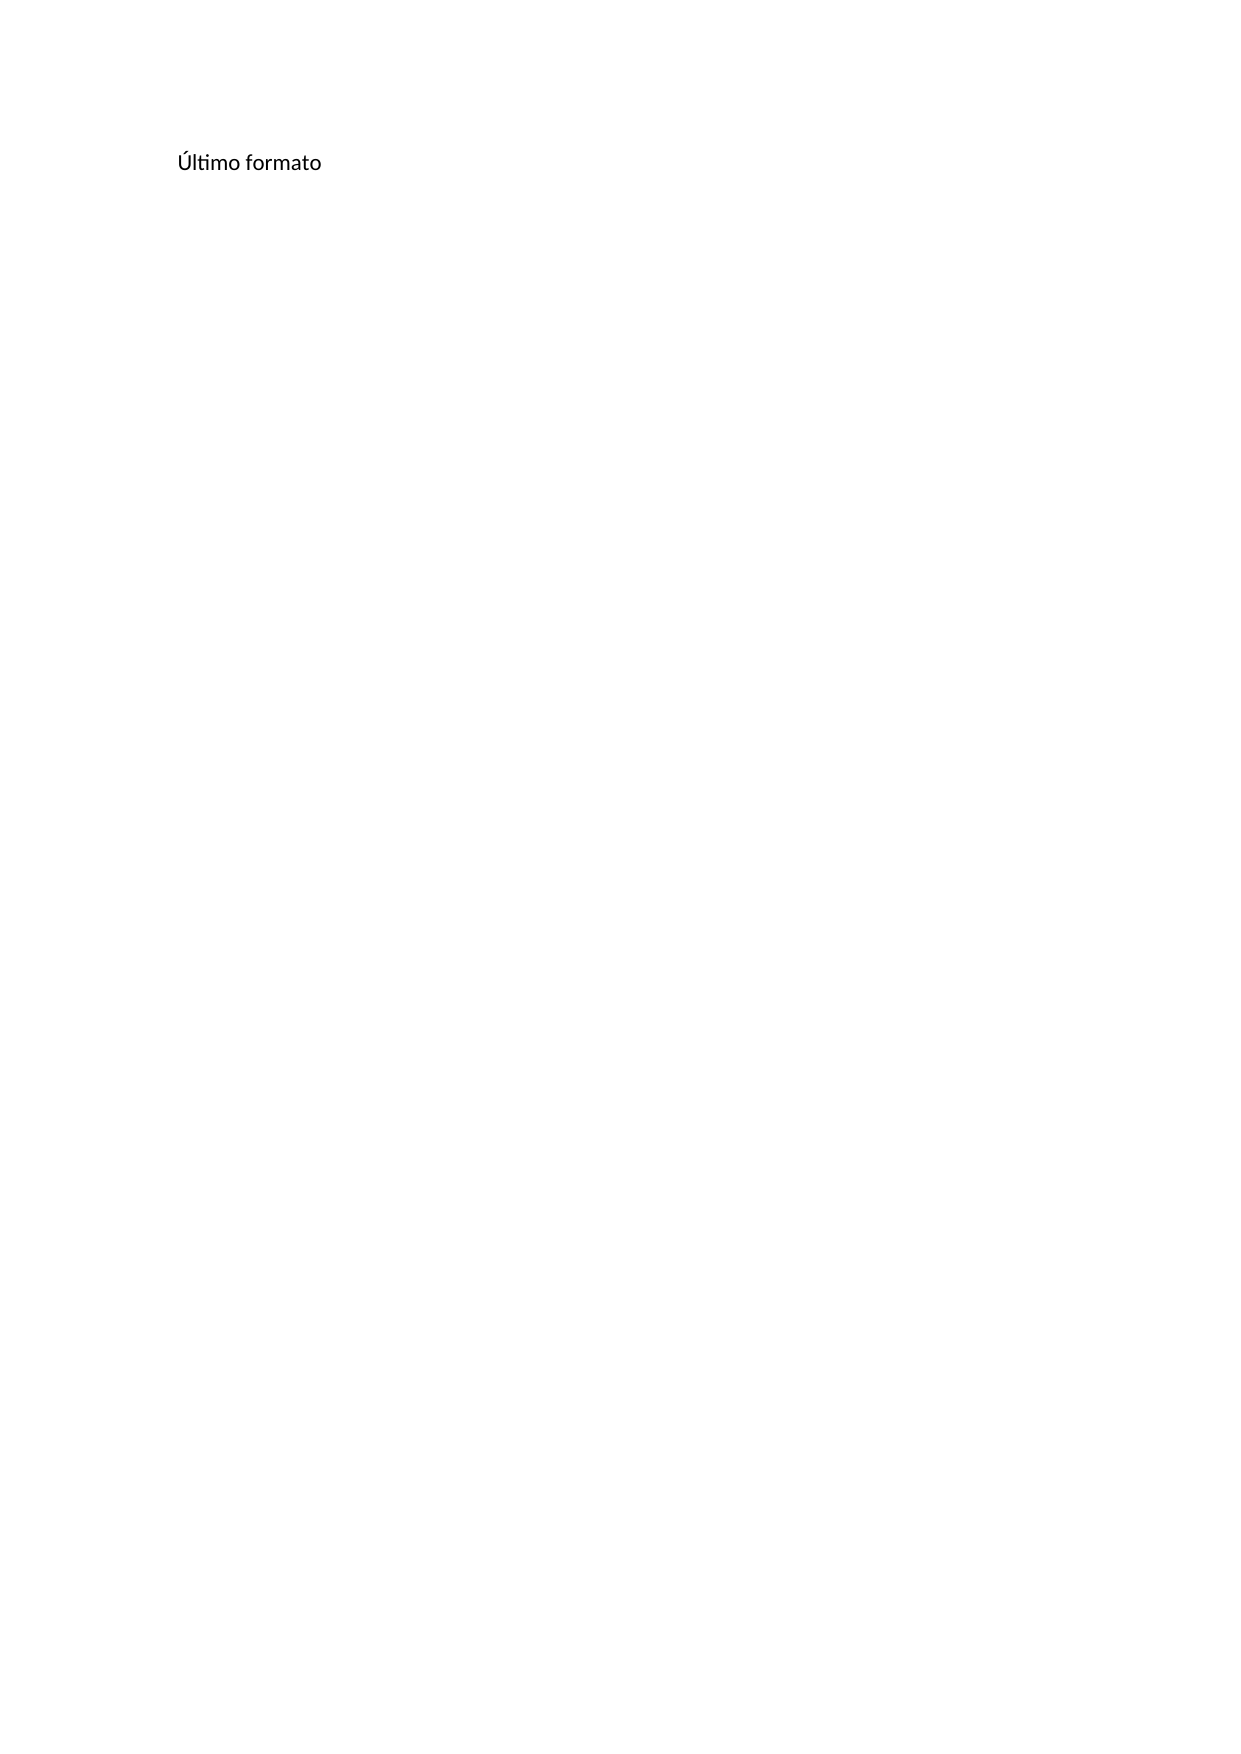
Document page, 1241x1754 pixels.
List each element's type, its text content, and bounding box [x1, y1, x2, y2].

text Último formato [177, 148, 1063, 176]
